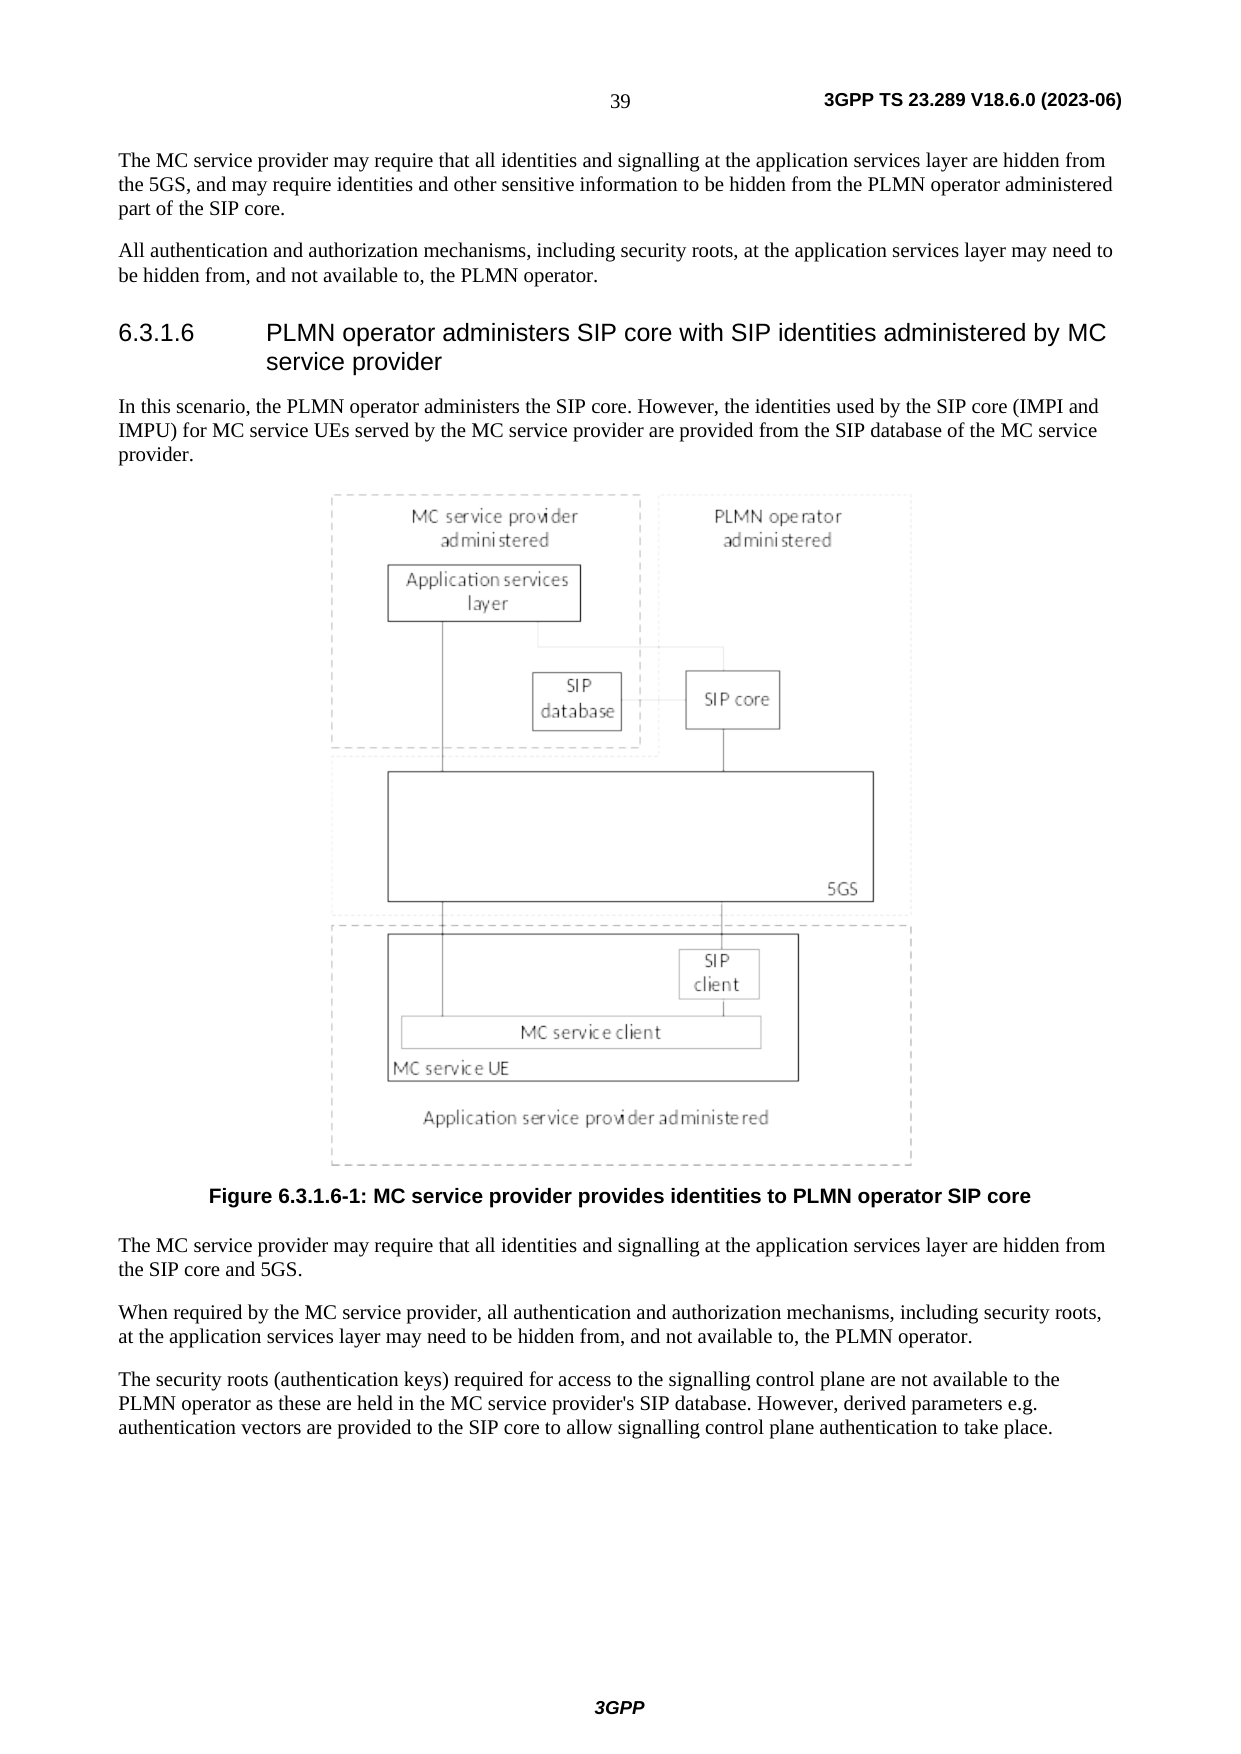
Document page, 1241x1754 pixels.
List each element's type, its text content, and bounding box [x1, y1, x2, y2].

text The MC service provider may require that all identities and signalling at the application services layer are hidden from the SIP core and 5GS. [118, 1233, 1122, 1281]
text When required by the MC service provider, all authentication and authorization mechanisms, including security roots, at the application services layer may need to be hidden from, and not available to, the PLMN operator. [118, 1300, 1122, 1348]
text Figure 6.3.1.6-1: MC service provider provides identities to PLMN operator SIP core [118, 1184, 1122, 1208]
text All authentication and authorization mechanisms, including security roots, at the application services layer may need to be hidden from, and not available to, the PLMN operator. [118, 238, 1122, 287]
text The MC service provider may require that all identities and signalling at the application services layer are hidden from the 5GS, and may require identities and other sensitive information to be hidden from the PLMN operator administered part of the SIP core. [118, 147, 1122, 220]
text In this scenario, the PLMN operator administers the SIP core. However, the identities used by the SIP core (IMPI and IMPU) for MC service UEs served by the MC service provider are provided from the SIP database of the MC service provider. [118, 394, 1122, 466]
text The security roots (authentication keys) required for access to the signalling control plane are not available to the PLMN operator as these are held in the MC service provider's SIP database. However, derived parameters e.g. authentication vectors are provided to the SIP core to allow signalling control plane authentication to take place. [118, 1367, 1122, 1439]
subtitle 6.3.1.6 PLMN operator administers SIP core with SIP identities administered by MC service provider [118, 318, 1122, 375]
